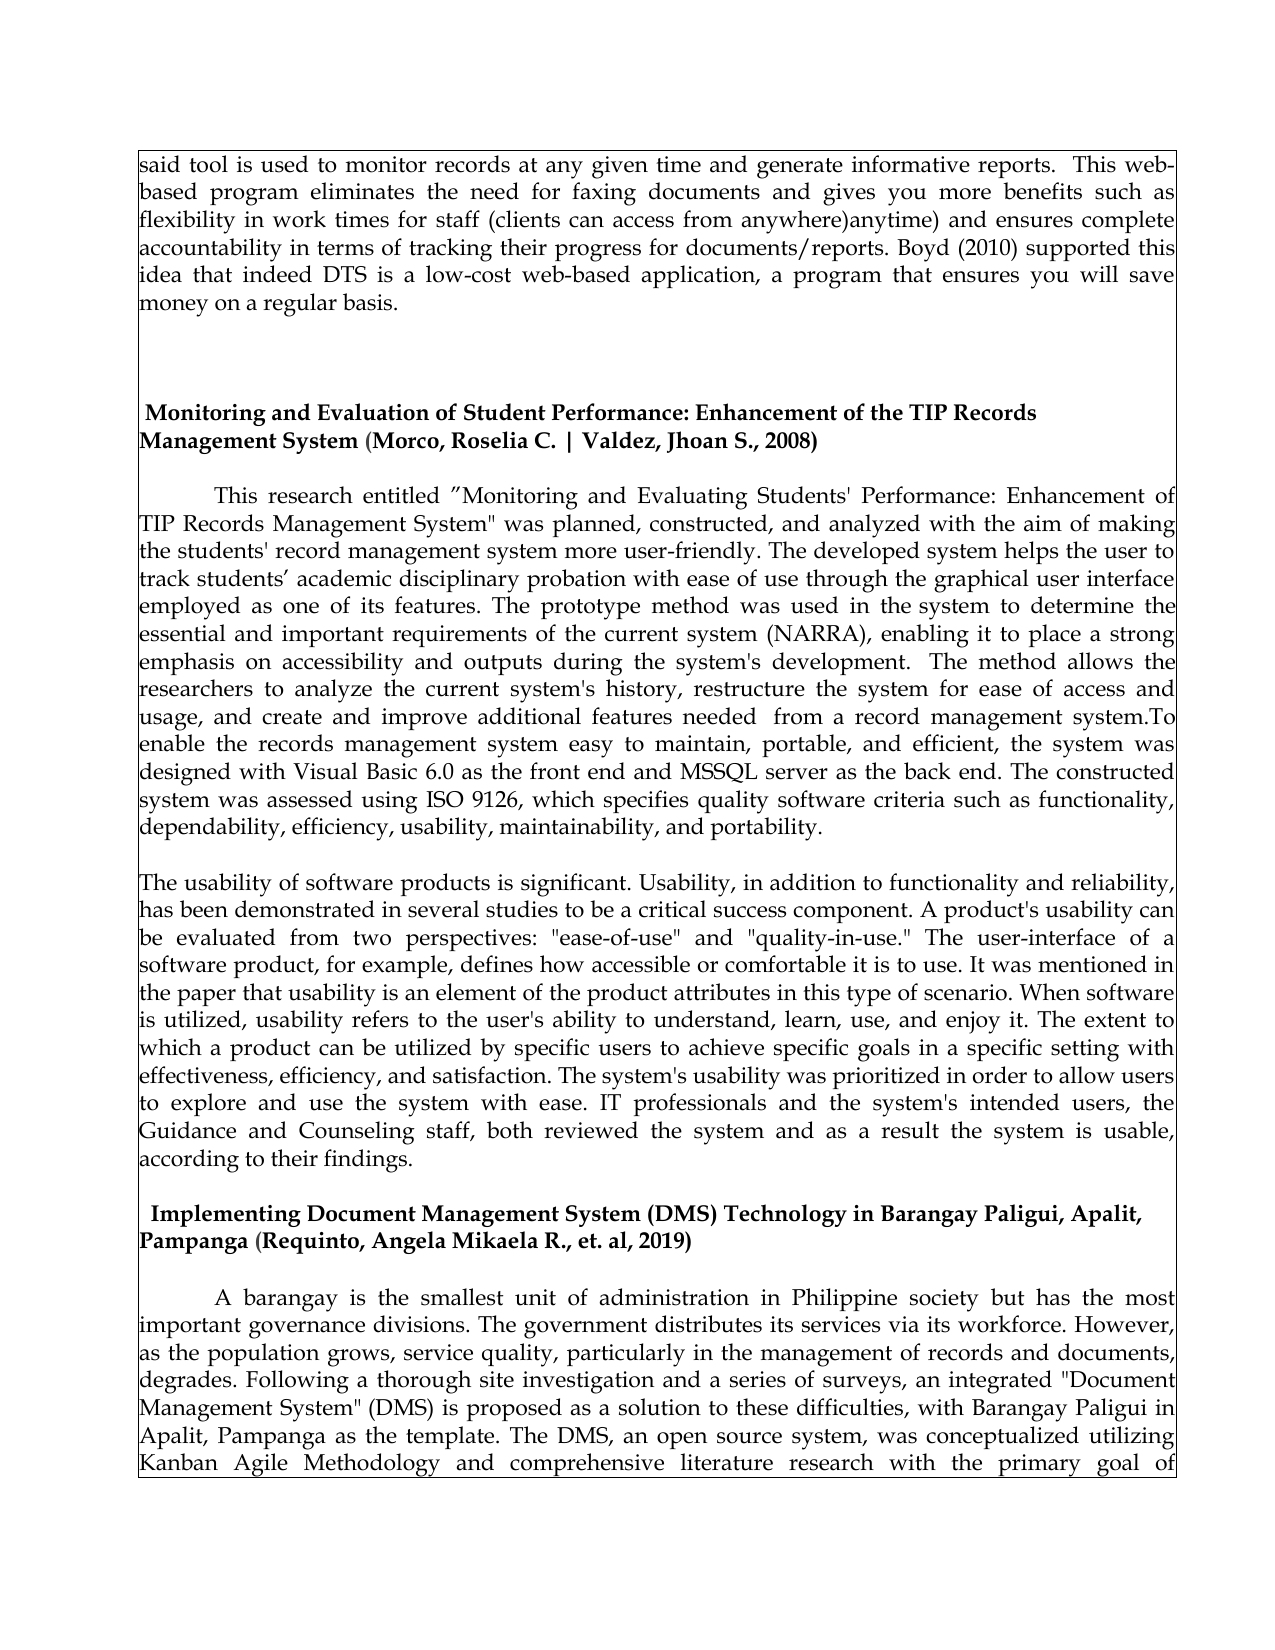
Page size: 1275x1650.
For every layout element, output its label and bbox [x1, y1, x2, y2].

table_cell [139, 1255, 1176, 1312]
table_cell [139, 151, 1176, 1200]
